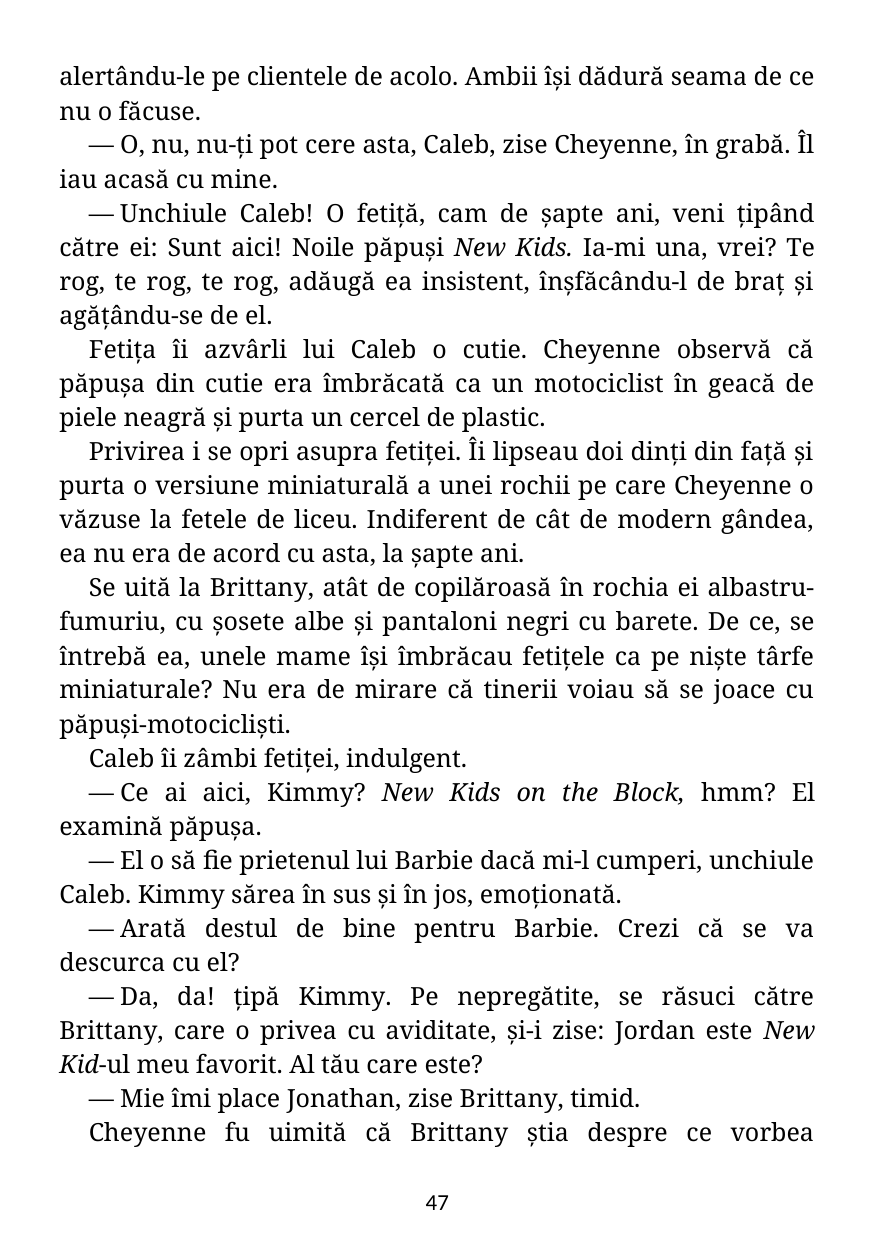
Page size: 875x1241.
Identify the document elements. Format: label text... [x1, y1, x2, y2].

text — Ce ai aici, Kimmy? New Kids on the Block, hmm? El examină păpuşa. [59, 774, 815, 842]
text — El o să fie prietenul lui Barbie dacă mi-l cumperi, unchiule Caleb. Kimmy sărea în sus şi în jos, emoţionată. [59, 842, 815, 911]
text Caleb îi zâmbi fetiței, indulgent. [59, 740, 815, 774]
text — Mie îmi place Jonathan, zise Brittany, timid. [59, 1081, 815, 1115]
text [59, 1115, 815, 1149]
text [59, 59, 815, 127]
text — Da, da! ţipă Kimmy. Pe nepregătite, se răsuci către Brittany, care o privea cu aviditate, şi-i zise: Jordan este New Kid-ul meu favorit. Al tău care este? [59, 979, 815, 1081]
text Fetiţa îi azvârli lui Caleb o cutie. Cheyenne observă că păpuşa din cutie era îmbrăcată ca un motociclist în geacă de piele neagră şi purta un cercel de plastic. [59, 332, 815, 434]
text — Arată destul de bine pentru Barbie. Crezi că se va descurca cu el? [59, 911, 815, 979]
text Privirea i se opri asupra fetiţei. Îi lipseau doi dinţi din faţă şi purta o versiune miniaturală a unei rochii pe care Cheyenne o văzuse la fetele de liceu. Indiferent de cât de modern gândea, ea nu era de acord cu asta, la şapte ani. [59, 434, 815, 570]
text — Unchiule Caleb! O fetiţă, cam de şapte ani, veni ţipând către ei: Sunt aici! Noile păpuşi New Kids. Ia-mi una, vrei? Te rog, te rog, te rog, adăugă ea insistent, înşfăcându-l de braţ şi agăţându-se de el. [59, 195, 815, 332]
text Se uită la Brittany, atât de copilăroasă în rochia ei albastru-fumuriu, cu şosete albe şi pantaloni negri cu barete. De ce, se întrebă ea, unele mame îşi îmbrăcau fetiţele ca pe nişte târfe miniaturale? Nu era de mirare că tinerii voiau să se joace cu păpuşi-motociclişti. [59, 570, 815, 740]
text — O, nu, nu-ţi pot cere asta, Caleb, zise Cheyenne, în grabă. Îl iau acasă cu mine. [59, 127, 815, 195]
